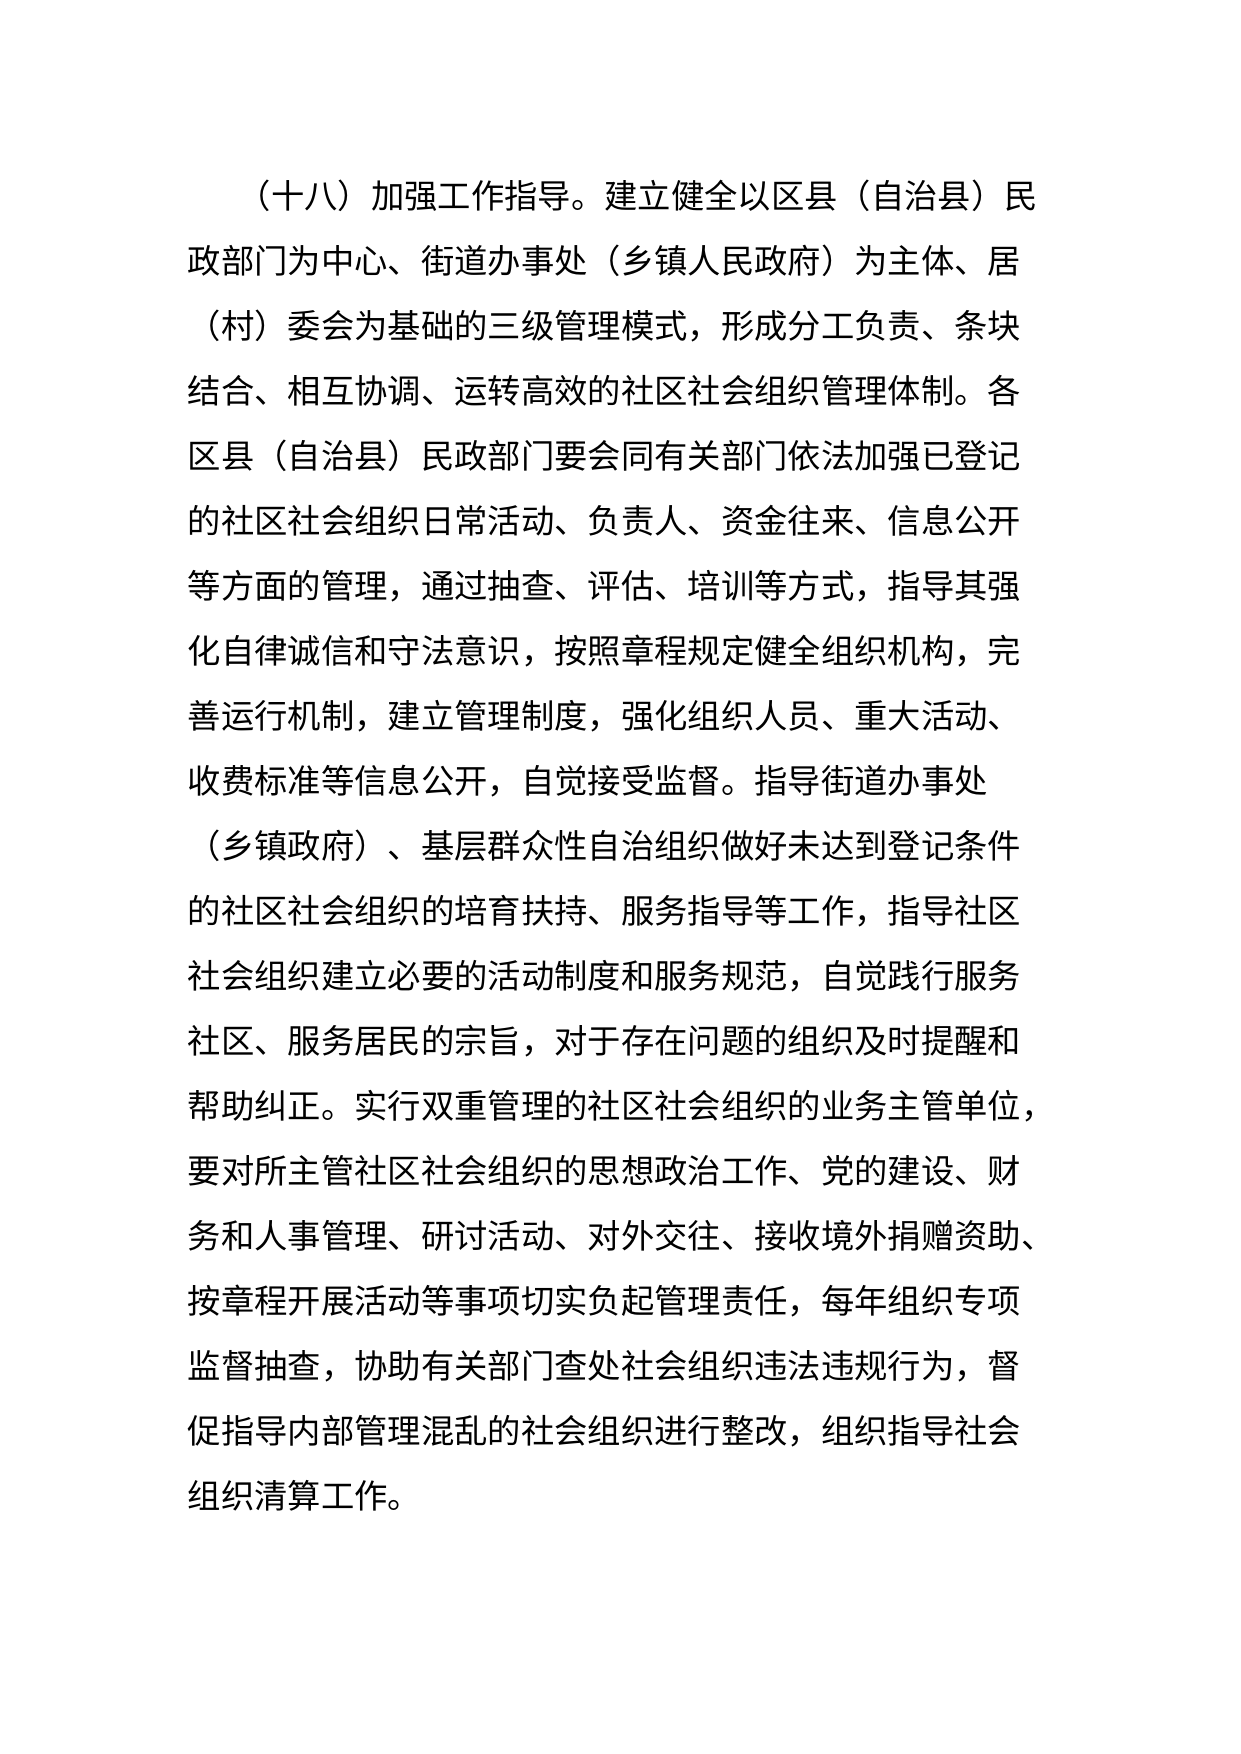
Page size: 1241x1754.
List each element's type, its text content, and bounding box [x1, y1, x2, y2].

text （十八）加强工作指导。建立健全以区县（自治县）民政部门为中心、街道办事处（乡镇人民政府）为主体、居（村）委会为基础的三级管理模式，形成分工负责、条块结合、相互协调、运转高效的社区社会组织管理体制。各区县（自治县）民政部门要会同有关部门依法加强已登记的社区社会组织日常活动、负责人、资金往来、信息公开等方面的管理，通过抽查、评估、培训等方式，指导其强化自律诚信和守法意识，按照章程规定健全组织机构，完善运行机制，建立管理制度，强化组织人员、重大活动、收费标准等信息公开，自觉接受监督。指导街道办事处（乡镇政府）、基层群众性自治组织做好未达到登记条件的社区社会组织的培育扶持、服务指导等工作，指导社区社会组织建立必要的活动制度和服务规范，自觉践行服务社区、服务居民的宗旨，对于存在问题的组织及时提醒和帮助纠正。实行双重管理的社区社会组织的业务主管单位，要对所主管社区社会组织的思想政治工作、党的建设、财务和人事管理、研讨活动、对外交往、接收境外捐赠资助、按章程开展活动等事项切实负起管理责任，每年组织专项监督抽查，协助有关部门查处社会组织违法违规行为，督促指导内部管理混乱的社会组织进行整改，组织指导社会组织清算工作。 [187, 162, 1053, 1527]
